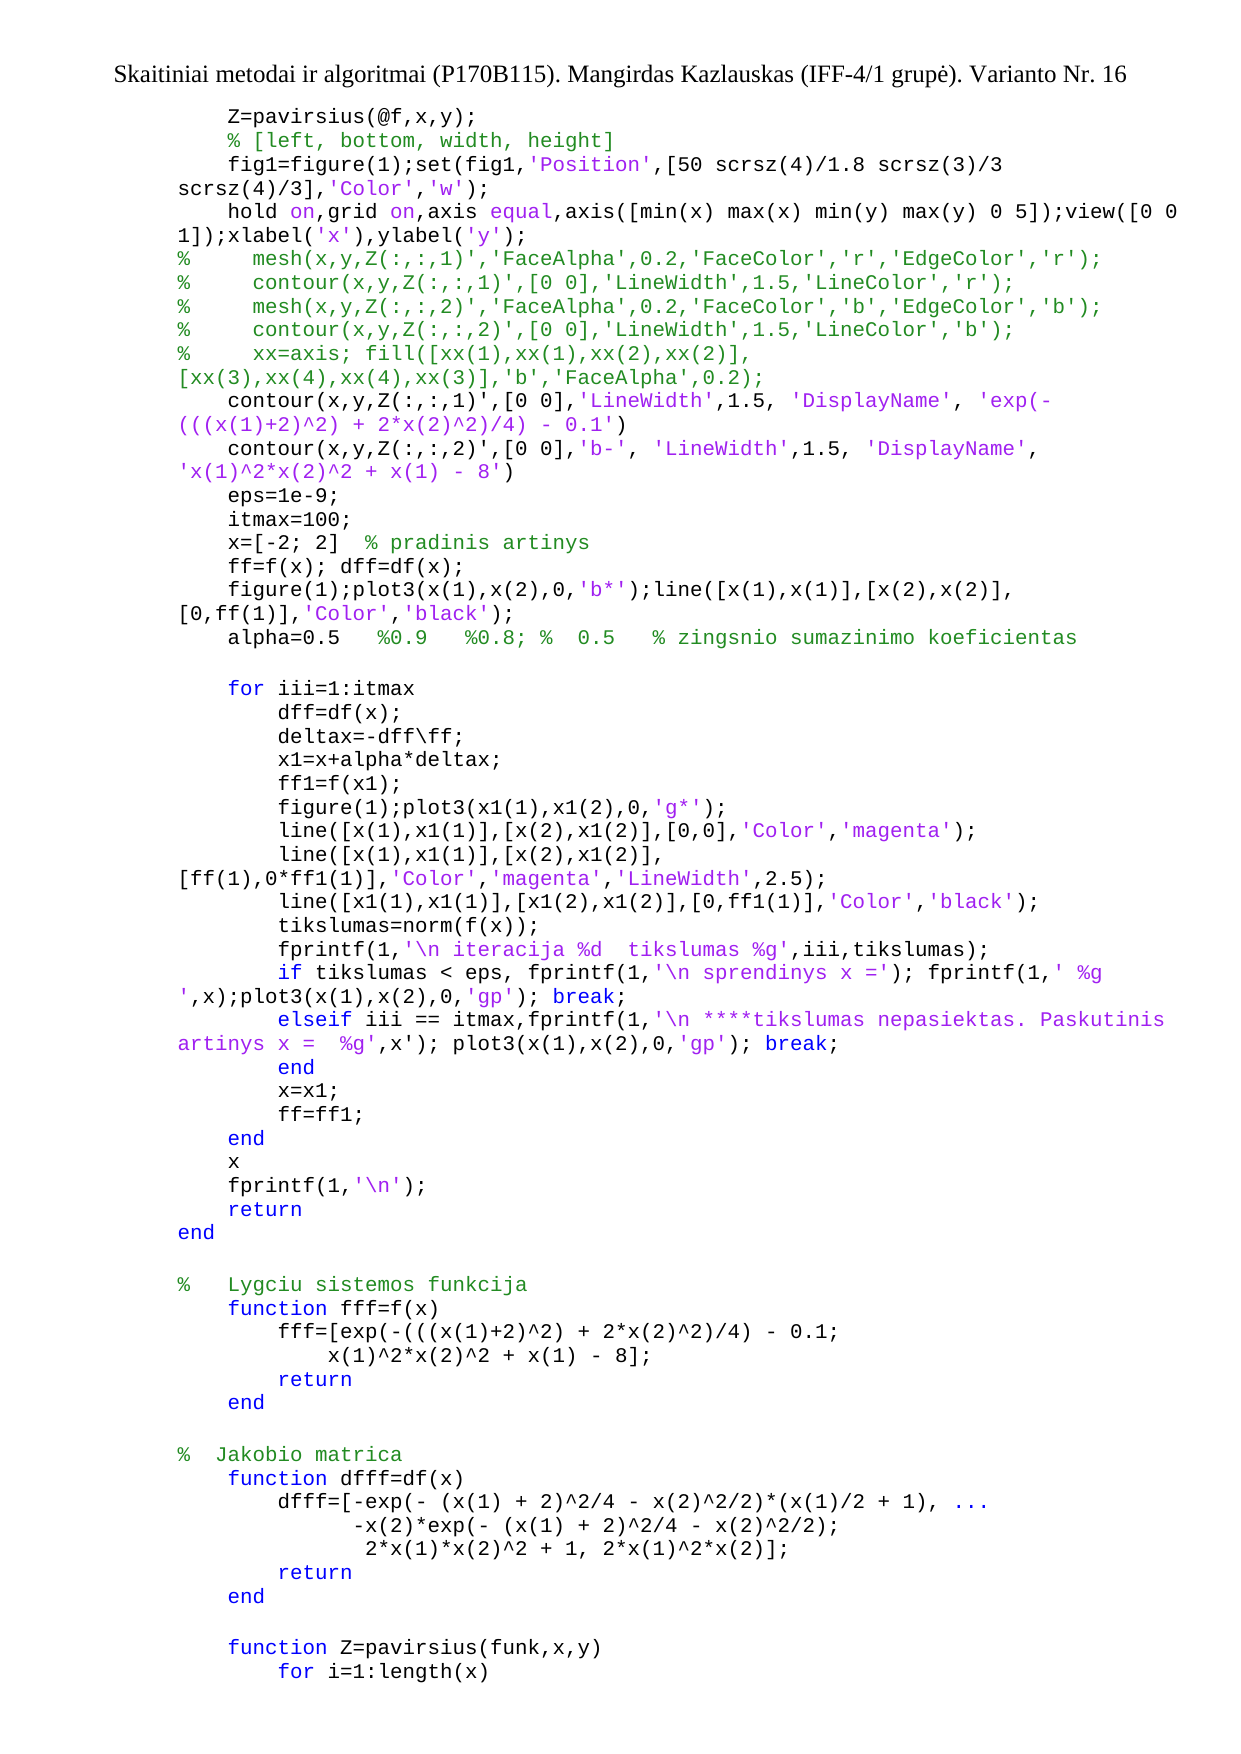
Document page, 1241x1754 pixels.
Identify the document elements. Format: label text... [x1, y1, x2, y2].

text x(1)^2*x(2)^2 + x(1) - 8]; [177, 1345, 1181, 1368]
text contour(x,y,Z(:,:,1)',[0 0],'LineWidth',1.5, 'DisplayName', 'exp(-(((x(1)+2)^2) + 2*x(2)^2)/4) - 0.1') [177, 390, 1181, 438]
text for iii=1:itmax [177, 678, 1181, 702]
text % mesh(x,y,Z(:,:,2)','FaceAlpha',0.2,'FaceColor','b','EdgeColor','b'); [177, 296, 1181, 319]
text line([x1(1),x1(1)],[x1(2),x1(2)],[0,ff1(1)],'Color','black'); [177, 891, 1181, 915]
text end [177, 1392, 1181, 1416]
text figure(1);plot3(x(1),x(2),0,'b*');line([x(1),x(1)],[x(2),x(2)],[0,ff(1)],'Color','black'); [177, 579, 1181, 627]
text elseif iii == itmax,fprintf(1,'\n ****tikslumas nepasiektas. Paskutinis artinys x = %g',x'); plot3(x(1),x(2),0,'gp'); break; [177, 1009, 1181, 1057]
text % Lygciu sistemos funkcija [177, 1274, 1181, 1298]
text fprintf(1,'\n iteracija %d tikslumas %g',iii,tikslumas); [177, 938, 1181, 962]
text return [177, 1562, 1181, 1586]
text alpha=0.5 %0.9 %0.8; % 0.5 % zingsnio sumazinimo koeficientas [177, 627, 1181, 650]
text line([x(1),x1(1)],[x(2),x1(2)],[ff(1),0*ff1(1)],'Color','magenta','LineWidth',2.5); [177, 844, 1181, 891]
text dff=df(x); [177, 702, 1181, 726]
text line([x(1),x1(1)],[x(2),x1(2)],[0,0],'Color','magenta'); [177, 820, 1181, 844]
text hold on,grid on,axis equal,axis([min(x) max(x) min(y) max(y) 0 5]);view([0 0 1]);xlabel('x'),ylabel('y'); [177, 201, 1181, 248]
text % mesh(x,y,Z(:,:,1)','FaceAlpha',0.2,'FaceColor','r','EdgeColor','r'); [177, 248, 1181, 272]
text function fff=f(x) [177, 1298, 1181, 1321]
text end [177, 1222, 1181, 1246]
text dfff=[-exp(- (x(1) + 2)^2/4 - x(2)^2/2)*(x(1)/2 + 1), ... [177, 1491, 1181, 1515]
text % Jakobio matrica [177, 1444, 1181, 1467]
text % xx=axis; fill([xx(1),xx(1),xx(2),xx(2)],[xx(3),xx(4),xx(4),xx(3)],'b','FaceAlpha',0.2); [177, 343, 1181, 390]
text x=x1; [177, 1080, 1181, 1104]
text if tikslumas < eps, fprintf(1,'\n sprendinys x ='); fprintf(1,' %g ',x);plot3(x(1),x(2),0,'gp'); break; [177, 962, 1181, 1009]
text fig1=figure(1);set(fig1,'Position',[50 scrsz(4)/1.8 scrsz(3)/3 scrsz(4)/3],'Color','w'); [177, 154, 1181, 201]
text return [177, 1368, 1181, 1392]
text function Z=pavirsius(funk,x,y) [177, 1637, 1181, 1661]
text ff=f(x); dff=df(x); [177, 556, 1181, 579]
text itmax=100; [177, 508, 1181, 532]
text x [177, 1151, 1181, 1175]
text end [177, 1057, 1181, 1080]
text deltax=-dff\ff; [177, 726, 1181, 749]
text fprintf(1,'\n'); [177, 1175, 1181, 1199]
text end [177, 1586, 1181, 1609]
text % contour(x,y,Z(:,:,2)',[0 0],'LineWidth',1.5,'LineColor','b'); [177, 319, 1181, 343]
text x=[-2; 2] % pradinis artinys [177, 532, 1181, 556]
text Z=pavirsius(@f,x,y); [177, 107, 1181, 130]
text tikslumas=norm(f(x)); [177, 915, 1181, 938]
text % contour(x,y,Z(:,:,1)',[0 0],'LineWidth',1.5,'LineColor','r'); [177, 272, 1181, 296]
text end [177, 1128, 1181, 1151]
text -x(2)*exp(- (x(1) + 2)^2/4 - x(2)^2/2); [177, 1515, 1181, 1538]
text function dfff=df(x) [177, 1467, 1181, 1491]
text ff=ff1; [177, 1104, 1181, 1128]
text % [left, bottom, width, height] [177, 130, 1181, 154]
text ff1=f(x1); [177, 773, 1181, 797]
text for i=1:length(x) [177, 1661, 1181, 1685]
text contour(x,y,Z(:,:,2)',[0 0],'b-', 'LineWidth',1.5, 'DisplayName', 'x(1)^2*x(2)^2 + x(1) - 8') [177, 438, 1181, 485]
text fff=[exp(-(((x(1)+2)^2) + 2*x(2)^2)/4) - 0.1; [177, 1321, 1181, 1345]
text 2*x(1)*x(2)^2 + 1, 2*x(1)^2*x(2)]; [177, 1538, 1181, 1562]
text figure(1);plot3(x1(1),x1(2),0,'g*'); [177, 797, 1181, 820]
text x1=x+alpha*deltax; [177, 749, 1181, 773]
text eps=1e-9; [177, 485, 1181, 508]
text return [177, 1199, 1181, 1222]
